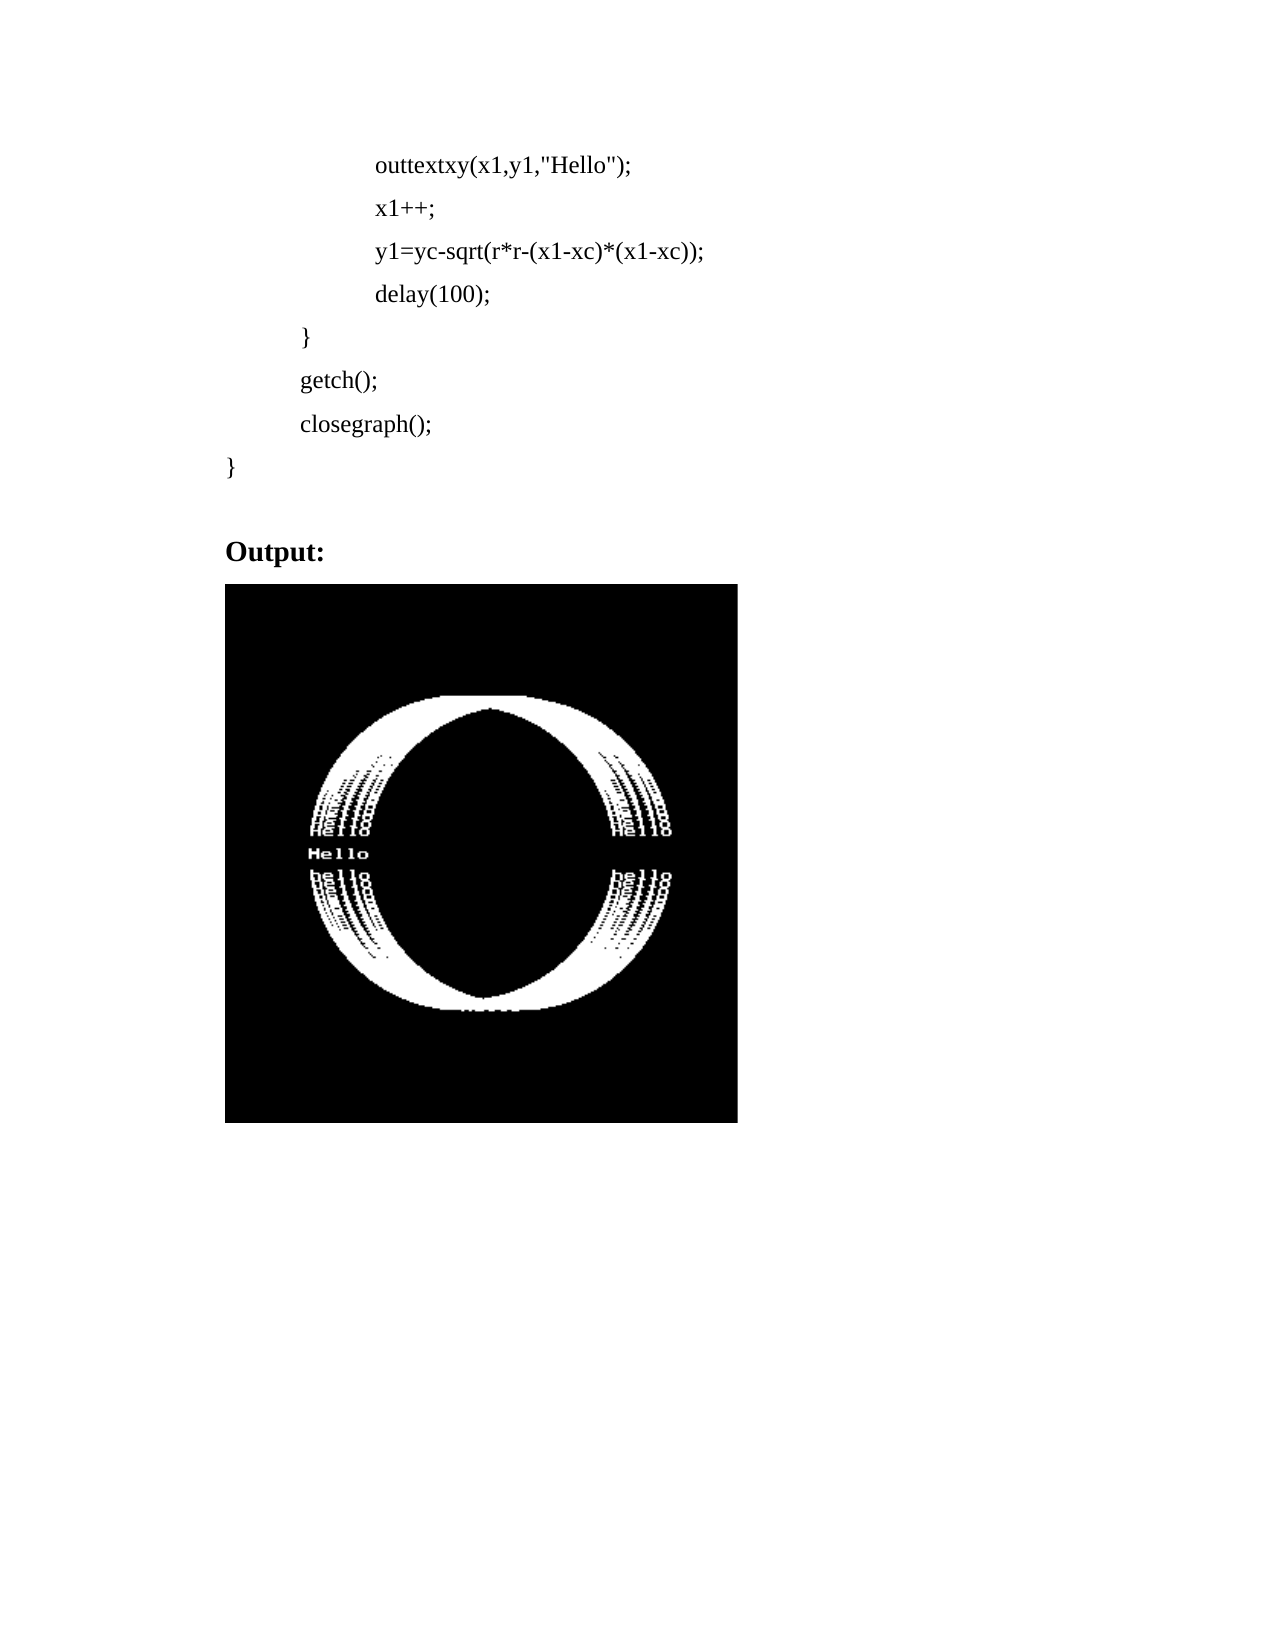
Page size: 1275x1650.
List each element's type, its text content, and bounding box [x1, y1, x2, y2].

list } [225, 452, 1125, 481]
list Output: [225, 534, 1125, 568]
list getch(); [225, 366, 1125, 394]
list outtextxy(x1,y1,"Hello"); [225, 150, 1125, 179]
list y1=yc-sqrt(r*r-(x1-xc)*(x1-xc)); [225, 236, 1125, 265]
list closegraph(); [225, 409, 1125, 437]
list delay(100); [225, 279, 1125, 308]
list x1++; [225, 193, 1125, 222]
picture [225, 584, 738, 1123]
list } [225, 322, 1125, 351]
